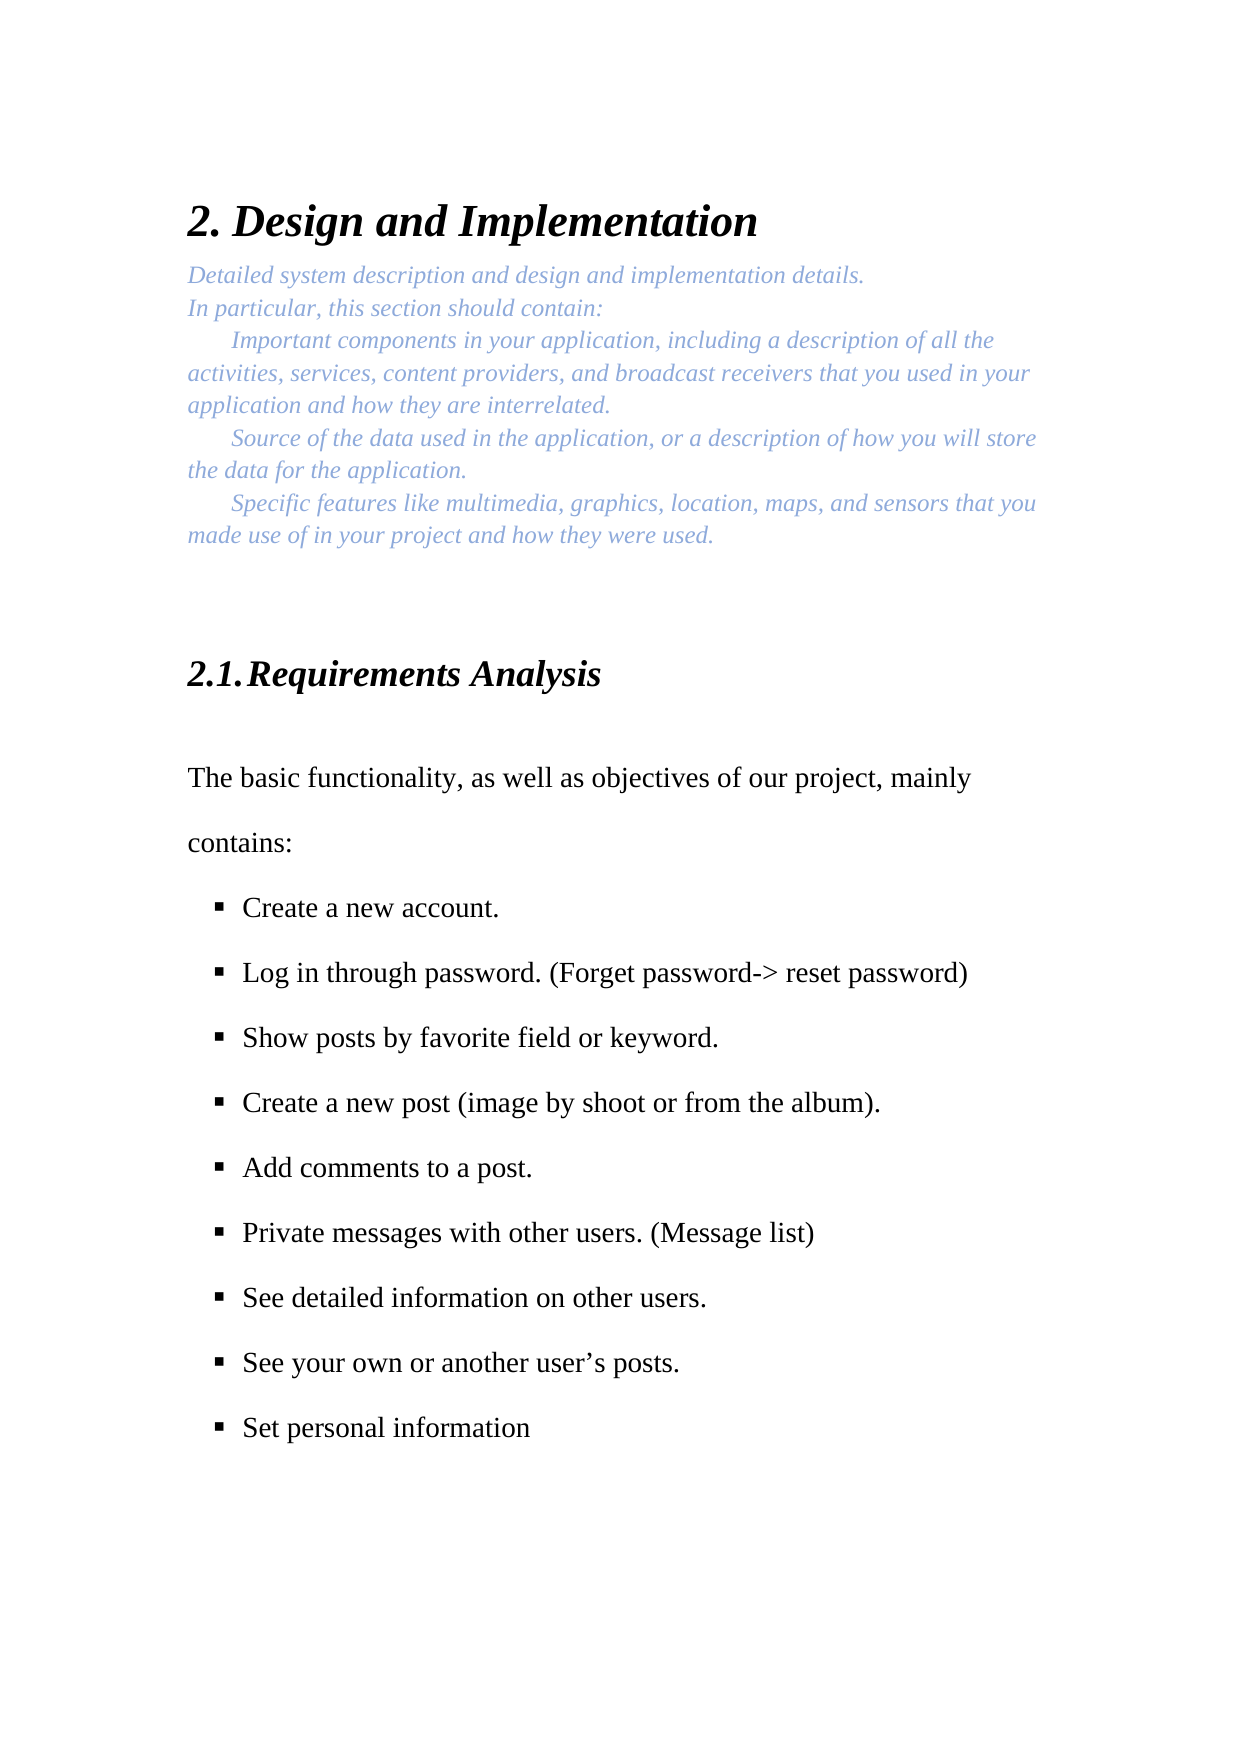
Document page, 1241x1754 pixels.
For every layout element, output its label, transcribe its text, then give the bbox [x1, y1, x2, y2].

text Important components in your application, including a description of all the activities, services, content providers, and broadcast receivers that you used in your application and how they are interrelated. [187, 323, 1053, 421]
subtitle Requirements Analysis [187, 641, 1053, 706]
list Create a new post (image by shoot or from the album). [212, 1069, 1053, 1134]
text Specific features like multimedia, graphics, location, maps, and sensors that you made use of in your project and how they were used. [187, 486, 1053, 551]
text In particular, this section should contain: [187, 291, 1053, 323]
list Add comments to a post. [212, 1134, 1053, 1199]
text Source of the data used in the application, or a description of how you will store the data for the application. [187, 421, 1053, 486]
text The basic functionality, as well as objectives of our project, mainly contains: [187, 744, 1053, 874]
list Private messages with other users. (Message list) [212, 1199, 1053, 1264]
list Create a new account. [212, 874, 1053, 939]
list Set personal information [212, 1394, 1053, 1459]
subtitle Design and Implementation [187, 187, 1053, 252]
text Detailed system description and design and implementation details. [187, 258, 1053, 291]
list See your own or another user’s posts. [212, 1329, 1053, 1394]
list See detailed information on other users. [212, 1264, 1053, 1329]
list Show posts by favorite field or keyword. [212, 1004, 1053, 1069]
list Log in through password. (Forget password-> reset password) [212, 939, 1053, 1004]
